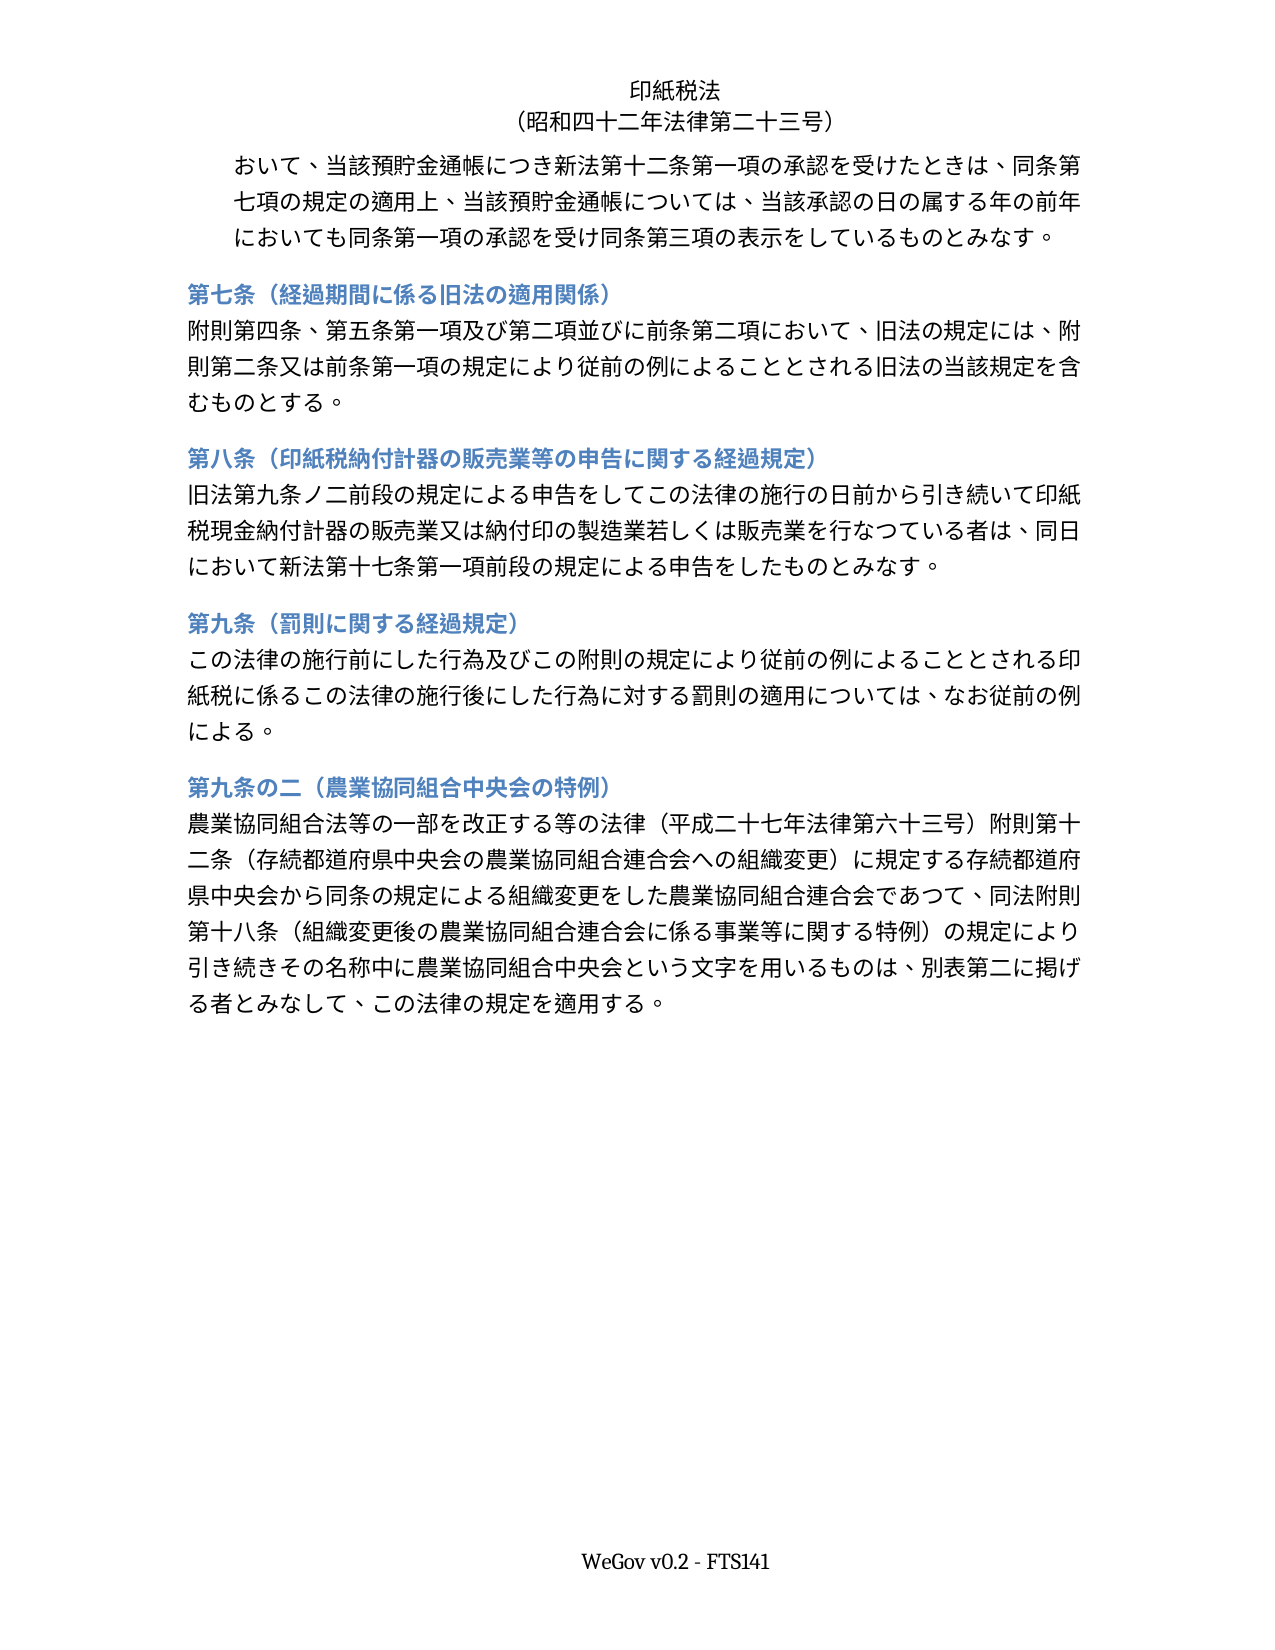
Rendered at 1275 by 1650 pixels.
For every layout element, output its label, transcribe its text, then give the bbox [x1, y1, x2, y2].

text 農業協同組合法等の一部を改正する等の法律（平成二十七年法律第六十三号）附則第十二条（存続都道府県中央会の農業協同組合連合会への組織変更）に規定する存続都道府県中央会から同条の規定による組織変更をした農業協同組合連合会であつて、同法附則第十八条（組織変更後の農業協同組合連合会に係る事業等に関する特例）の規定により引き続きその名称中に農業協同組合中央会という文字を用いるものは、別表第二に掲げる者とみなして、この法律の規定を適用する。 [187, 808, 1087, 1019]
subtitle 第八条（印紙税納付計器の販売業等の申告に関する経過規定） [187, 443, 1087, 474]
text この法律の施行前にした行為及びこの附則の規定により従前の例によることとされる印紙税に係るこの法律の施行後にした行為に対する罰則の適用については、なお従前の例による。 [187, 644, 1087, 747]
subtitle 第七条（経過期間に係る旧法の適用関係） [187, 279, 1087, 310]
text 附則第四条、第五条第一項及び第二項並びに前条第二項において、旧法の規定には、附則第二条又は前条第一項の規定により従前の例によることとされる旧法の当該規定を含むものとする。 [187, 314, 1087, 418]
subtitle 第九条の二（農業協同組合中央会の特例） [187, 772, 1087, 804]
subtitle 第九条（罰則に関する経過規定） [187, 608, 1087, 639]
text 旧法第九条ノ二前段の規定による申告をしてこの法律の施行の日前から引き続いて印紙税現金納付計器の販売業又は納付印の製造業若しくは販売業を行なつている者は、同日において新法第十七条第一項前段の規定による申告をしたものとみなす。 [187, 479, 1087, 582]
